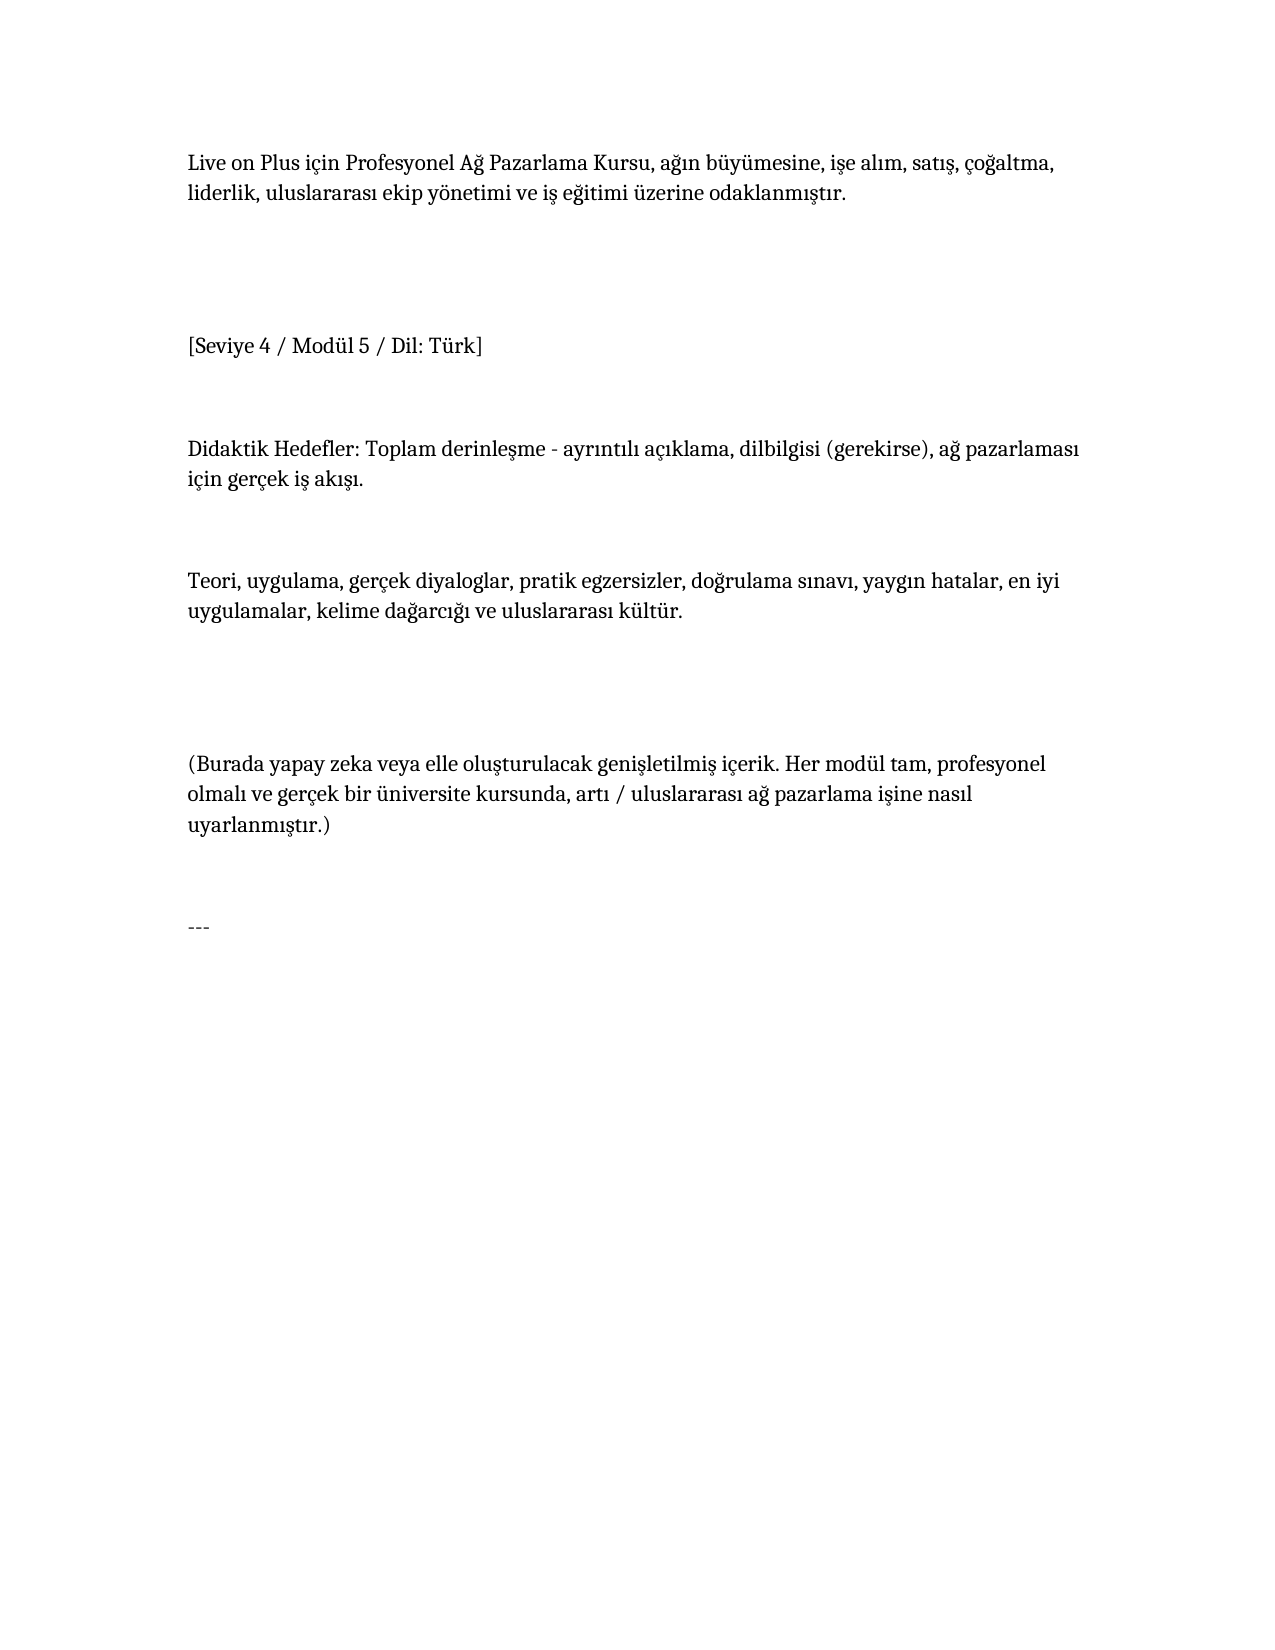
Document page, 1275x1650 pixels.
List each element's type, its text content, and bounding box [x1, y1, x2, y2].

text Teori, uygulama, gerçek diyaloglar, pratik egzersizler, doğrulama sınavı, yaygın hatalar, en iyi uygulamalar, kelime dağarcığı ve uluslararası kültür. [187, 568, 1087, 624]
text Didaktik Hedefler: Toplam derinleşme - ayrıntılı açıklama, dilbilgisi (gerekirse), ağ pazarlaması için gerçek iş akışı. [187, 435, 1087, 492]
text --- [187, 913, 1087, 940]
text [Seviye 4 / Modül 5 / Dil: Türk] [187, 333, 1087, 360]
text Live on Plus için Profesyonel Ağ Pazarlama Kursu, ağın büyümesine, işe alım, satış, çoğaltma, liderlik, uluslararası ekip yönetimi ve iş eğitimi üzerine odaklanmıştır. [187, 150, 1087, 207]
text (Burada yapay zeka veya elle oluşturulacak genişletilmiş içerik. Her modül tam, profesyonel olmalı ve gerçek bir üniversite kursunda, artı / uluslararası ağ pazarlama işine nasıl uyarlanmıştır.) [187, 751, 1087, 838]
